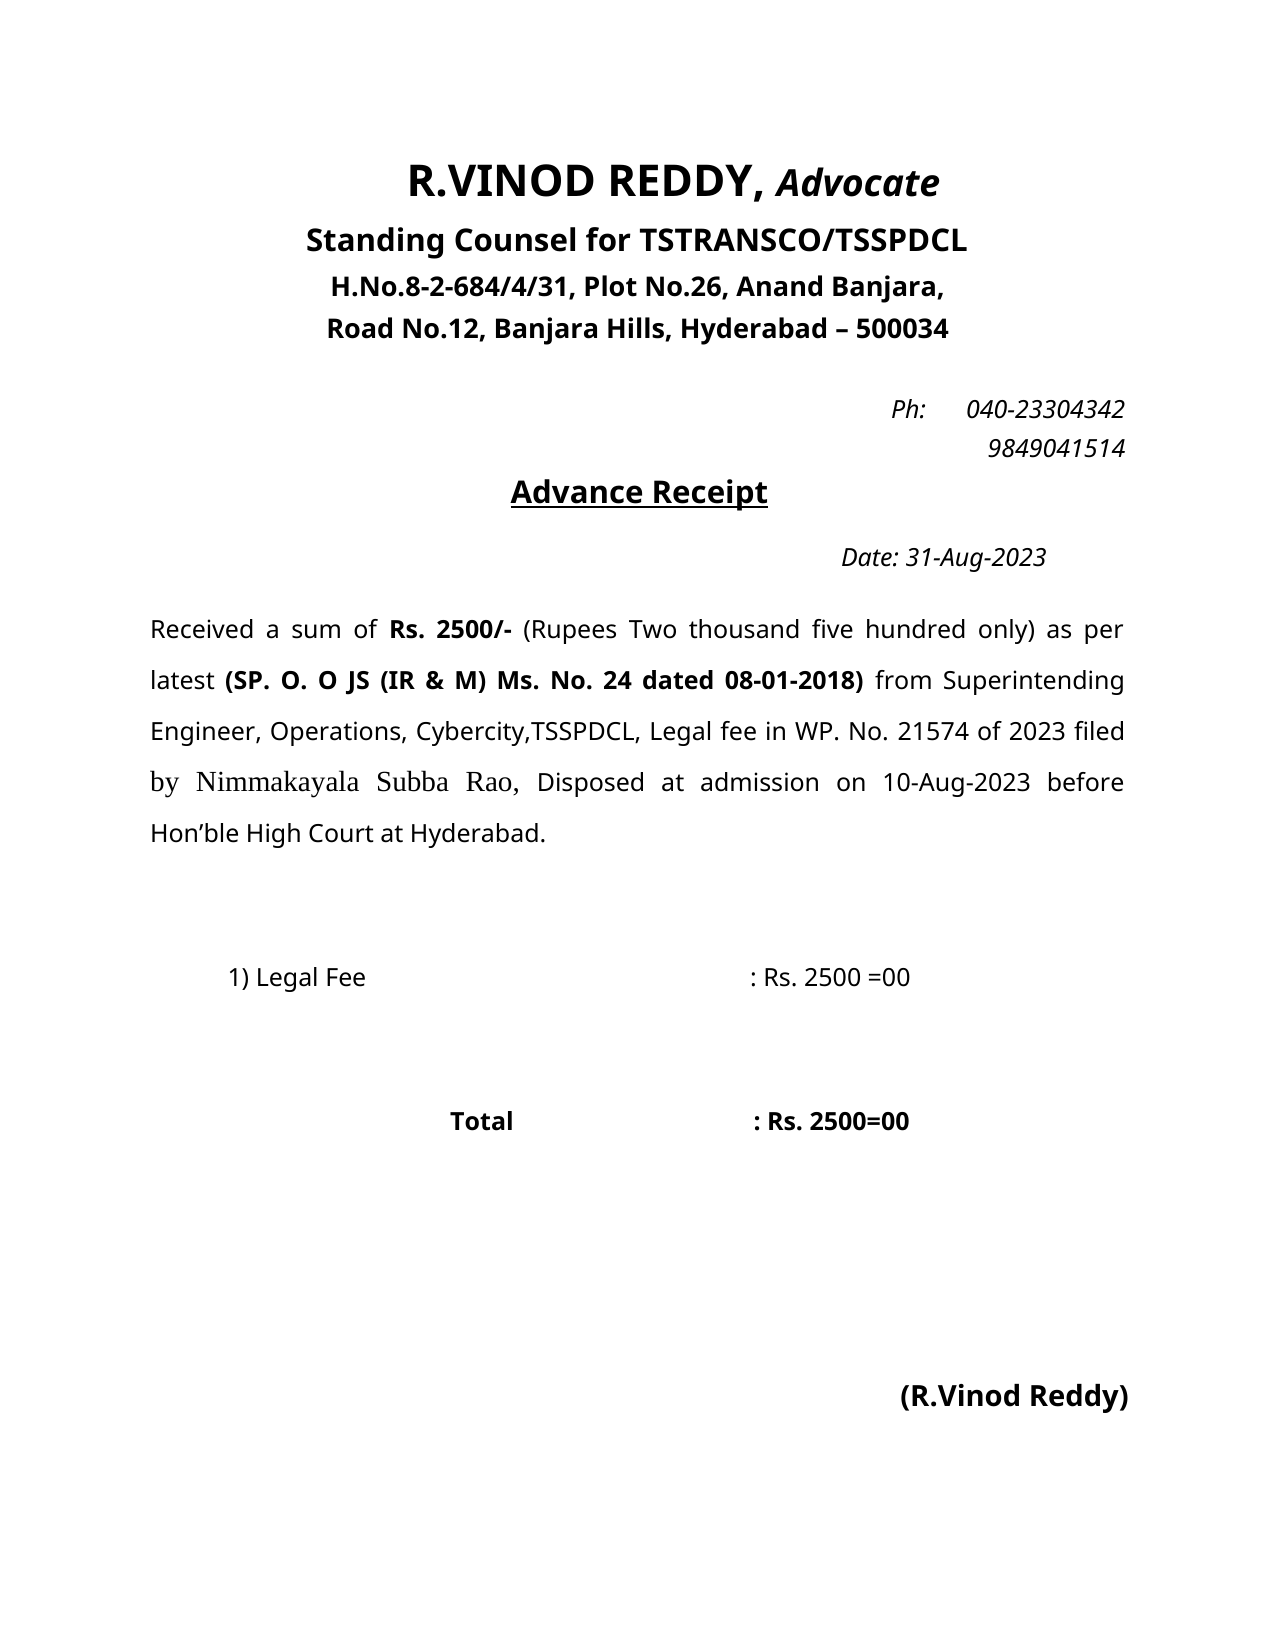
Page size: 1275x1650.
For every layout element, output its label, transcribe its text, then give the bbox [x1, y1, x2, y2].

text 1) Legal Fee : Rs. 2500 =00 [227, 960, 1010, 994]
text Advance Receipt [150, 470, 1128, 512]
text Received a sum of Rs. 2500/- (Rupees Two thousand five hundred only) as per latest (SP. O. O JS (IR & M) Ms. No. 24 dated 08-01-2018) from Superintending Engineer, Operations, Cybercity,TSSPDCL, Legal fee in WP. No. 21574 of 2023 filed by Nimmakayala Subba Rao, Disposed at admission on 10-Aug-2023 before Hon’ble High Court at Hyderabad. [150, 611, 1125, 850]
text 9849041514 [150, 431, 1125, 464]
text Date: 31-Aug-2023 [227, 539, 1047, 573]
text Total : Rs. 2500=00 [227, 1103, 1010, 1138]
text Road No.12, Banjara Hills, Hyderabad – 500034 [150, 310, 1125, 347]
text Standing Counsel for TSTRANSCO/TSSPDCL [227, 218, 1047, 261]
text R.VINOD REDDY, Advocate [227, 150, 1047, 209]
text H.No.8-2-684/4/31, Plot No.26, Anand Banjara, [150, 267, 1125, 304]
text (R.Vinod Reddy) [677, 1375, 1128, 1414]
text Ph: 040-23304342 [150, 391, 1125, 425]
